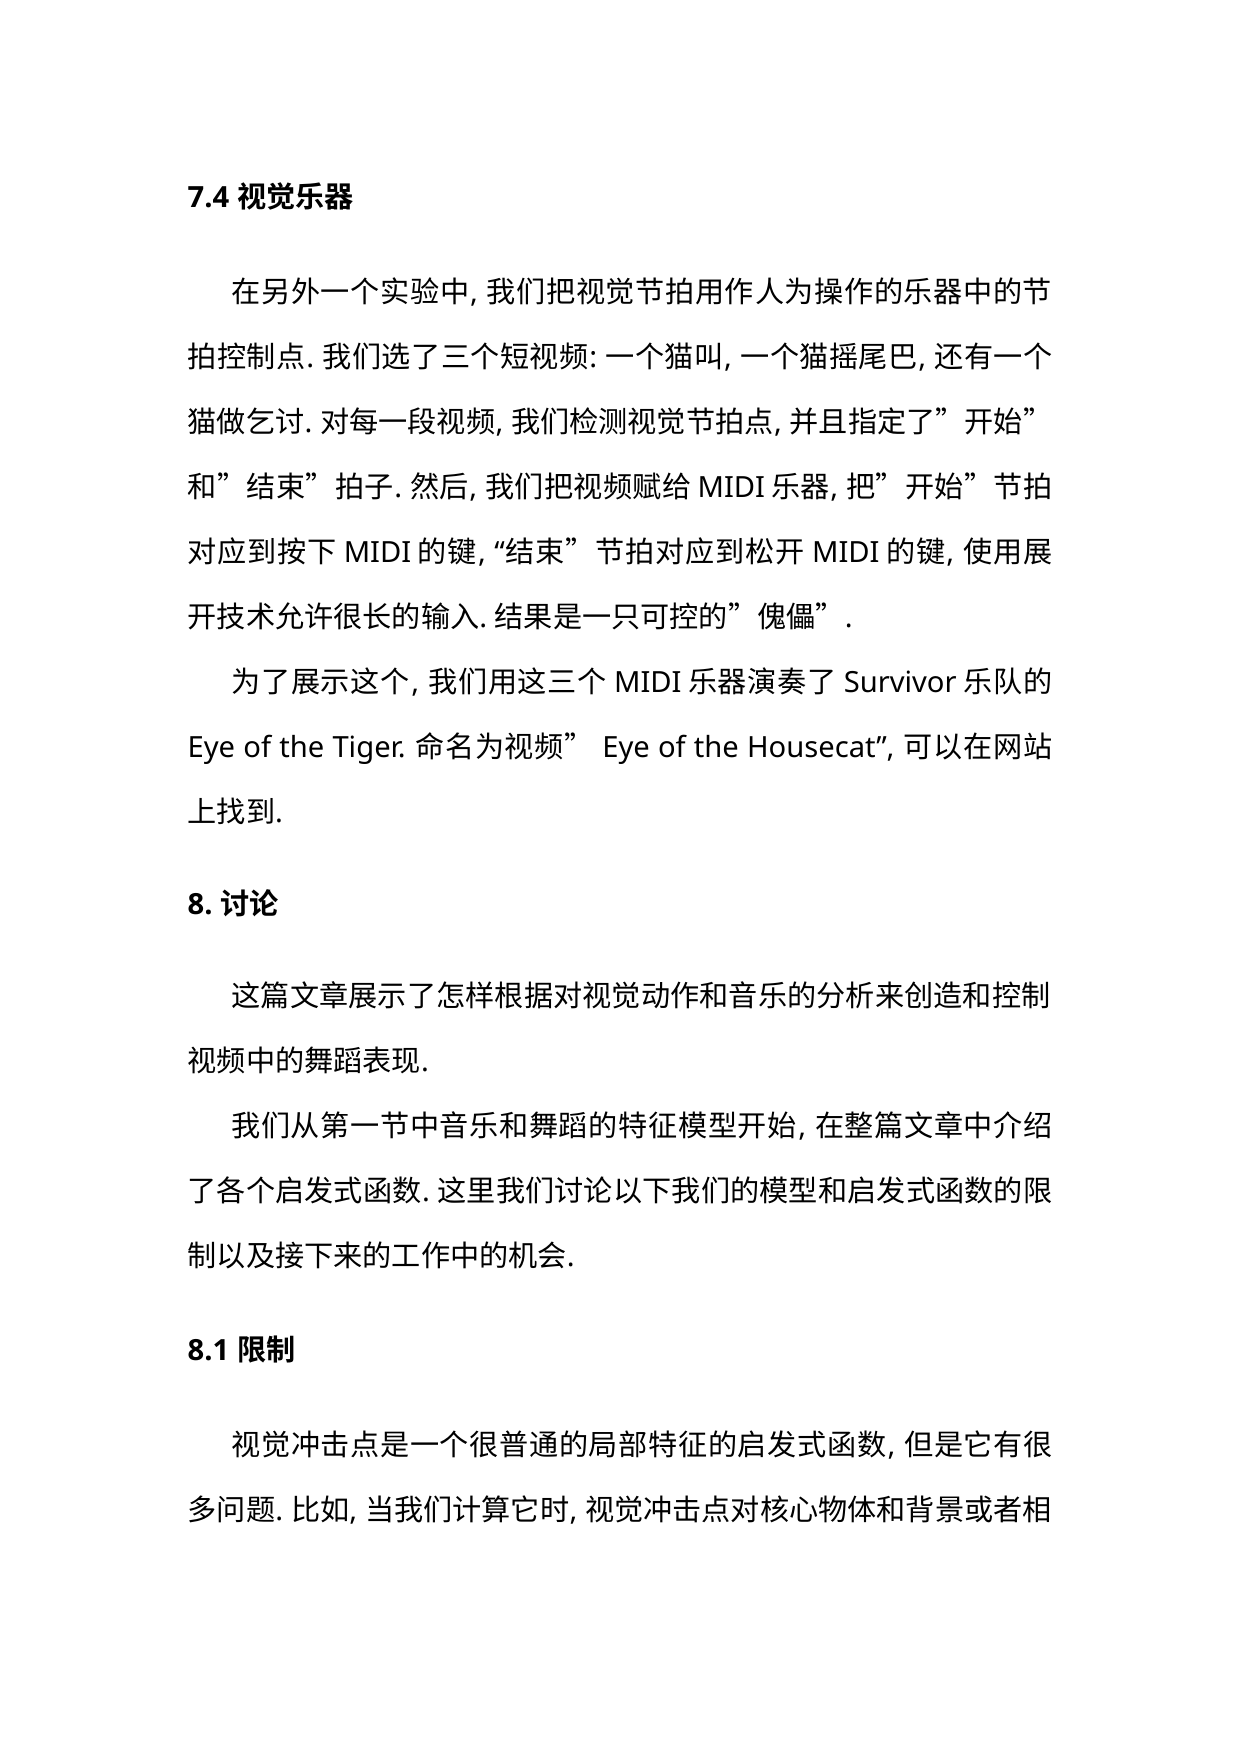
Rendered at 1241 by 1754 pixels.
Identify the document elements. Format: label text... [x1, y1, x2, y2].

subtitle 7.4 视觉乐器 [187, 162, 1053, 227]
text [187, 1411, 1053, 1541]
text 在另外一个实验中, 我们把视觉节拍用作人为操作的乐器中的节拍控制点. 我们选了三个短视频: 一个猫叫, 一个猫摇尾巴, 还有一个猫做乞讨. 对每一段视频, 我们检测视觉节拍点, 并且指定了”开始”和”结束”拍子. 然后, 我们把视频赋给MIDI乐器, 把”开始”节拍对应到按下MIDI的键, “结束”节拍对应到松开MIDI的键, 使用展开技术允许很长的输入. 结果是一只可控的”傀儡”. [187, 257, 1053, 647]
subtitle 8. 讨论 [187, 869, 1053, 934]
subtitle 8.1 限制 [187, 1316, 1053, 1381]
text 这篇文章展示了怎样根据对视觉动作和音乐的分析来创造和控制视频中的舞蹈表现. [187, 961, 1053, 1091]
text 为了展示这个, 我们用这三个MIDI乐器演奏了Survivor乐队的Eye of the Tiger. 命名为视频” Eye of the Housecat”, 可以在网站上找到. [187, 647, 1053, 842]
text 我们从第一节中音乐和舞蹈的特征模型开始, 在整篇文章中介绍了各个启发式函数. 这里我们讨论以下我们的模型和启发式函数的限制以及接下来的工作中的机会. [187, 1091, 1053, 1286]
